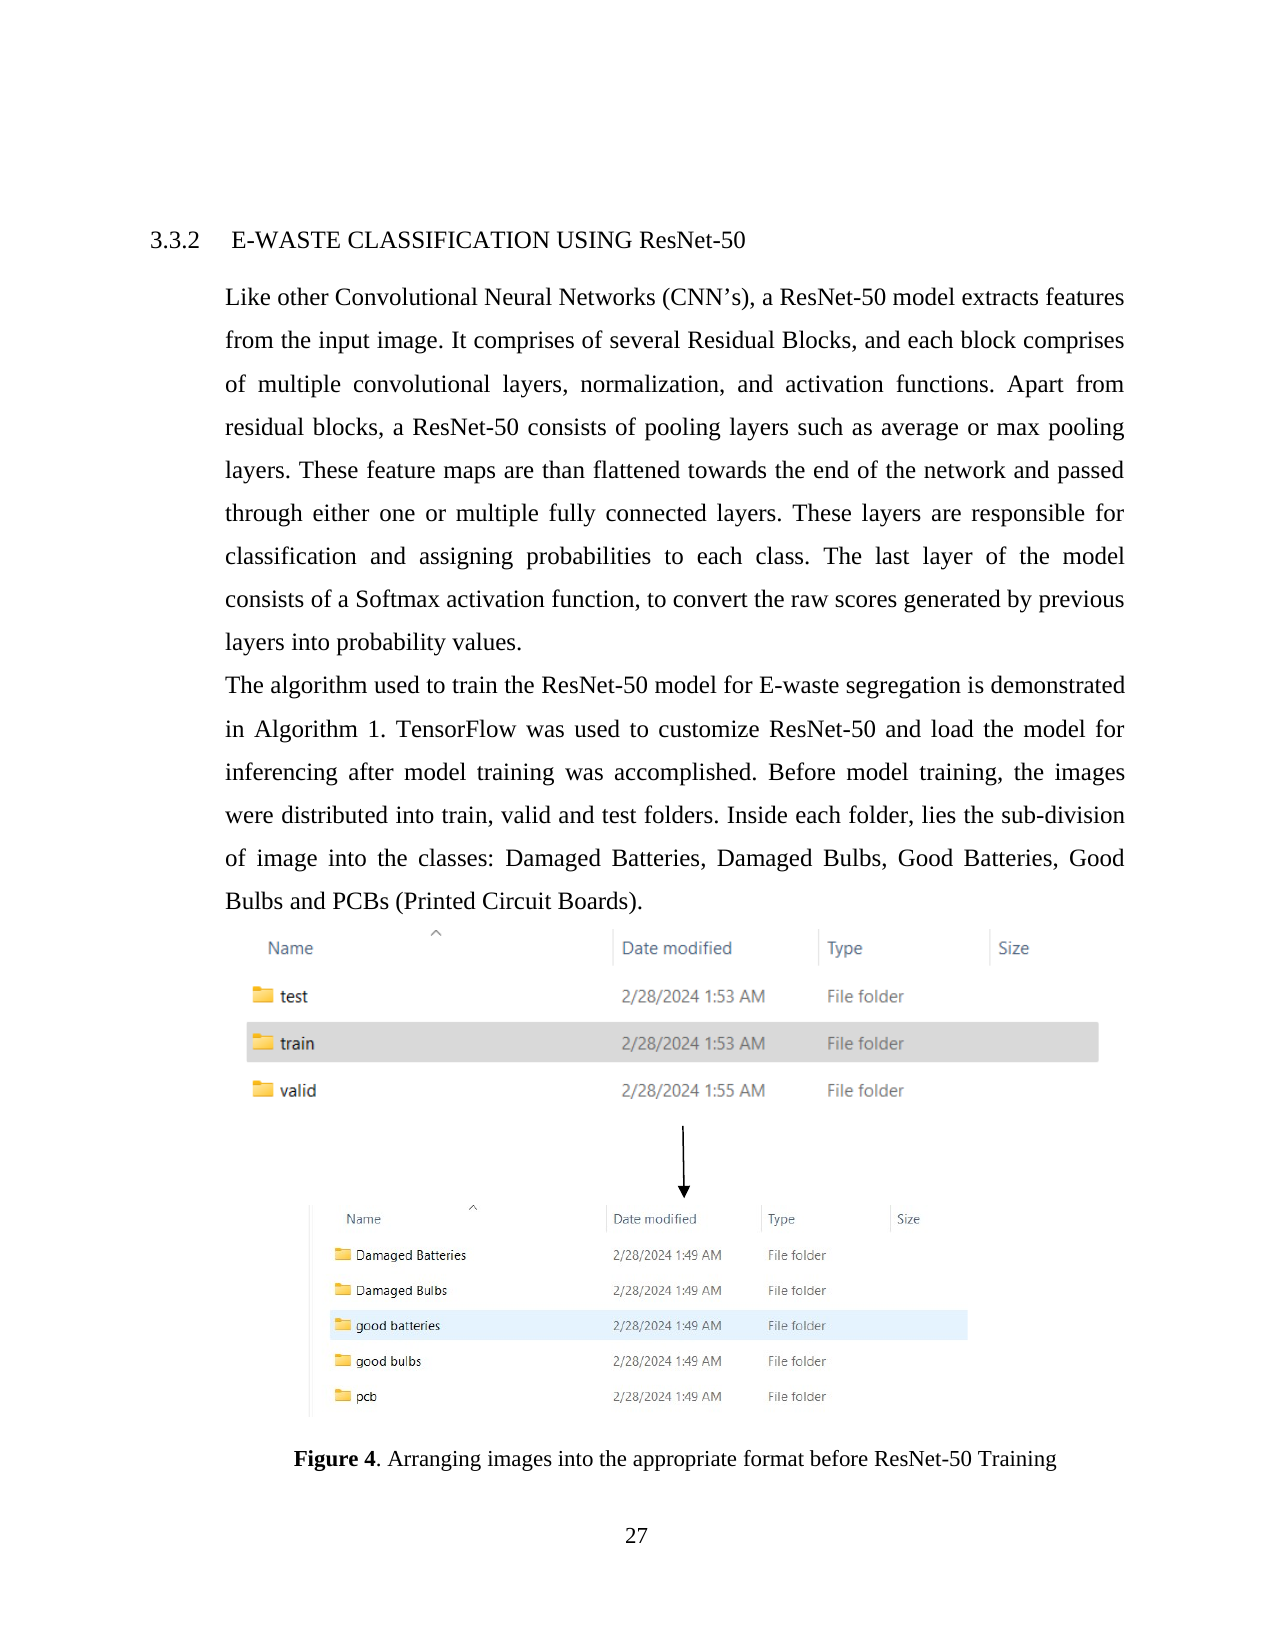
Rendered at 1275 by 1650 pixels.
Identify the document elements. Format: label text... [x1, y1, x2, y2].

list E-WASTE CLASSIFICATION USING ResNet-50 [150, 225, 1258, 254]
text Like other Convolutional Neural Networks (CNN’s), a ResNet-50 model extracts features from the input image. It comprises of several Residual Blocks, and each block comprises of multiple convolutional layers, normalization, and activation functions. Apart from residual blocks, a ResNet-50 consists of pooling layers such as average or max pooling layers. These feature maps are than flattened towards the end of the network and passed through either one or multiple fully connected layers. These layers are responsible for classification and assigning probabilities to each class. The last layer of the model consists of a Softmax activation function, to convert the raw scores generated by previous layers into probability values. [225, 282, 1125, 656]
picture [246, 929, 1099, 1099]
text Figure 4. Arranging images into the appropriate format before ResNet-50 Training [293, 1445, 1258, 1472]
picture [308, 1205, 968, 1417]
text The algorithm used to train the ResNet-50 model for E-waste segregation is demonstrated in Algorithm 1. TensorFlow was used to customize ResNet-50 and load the model for inferencing after model training was accomplished. Before model training, the images were distributed into train, valid and test folders. Inside each folder, lies the sub-division of image into the classes: Damaged Batteries, Damaged Bulbs, Good Batteries, Good Bulbs and PCBs (Printed Circuit Boards). [225, 671, 1126, 915]
